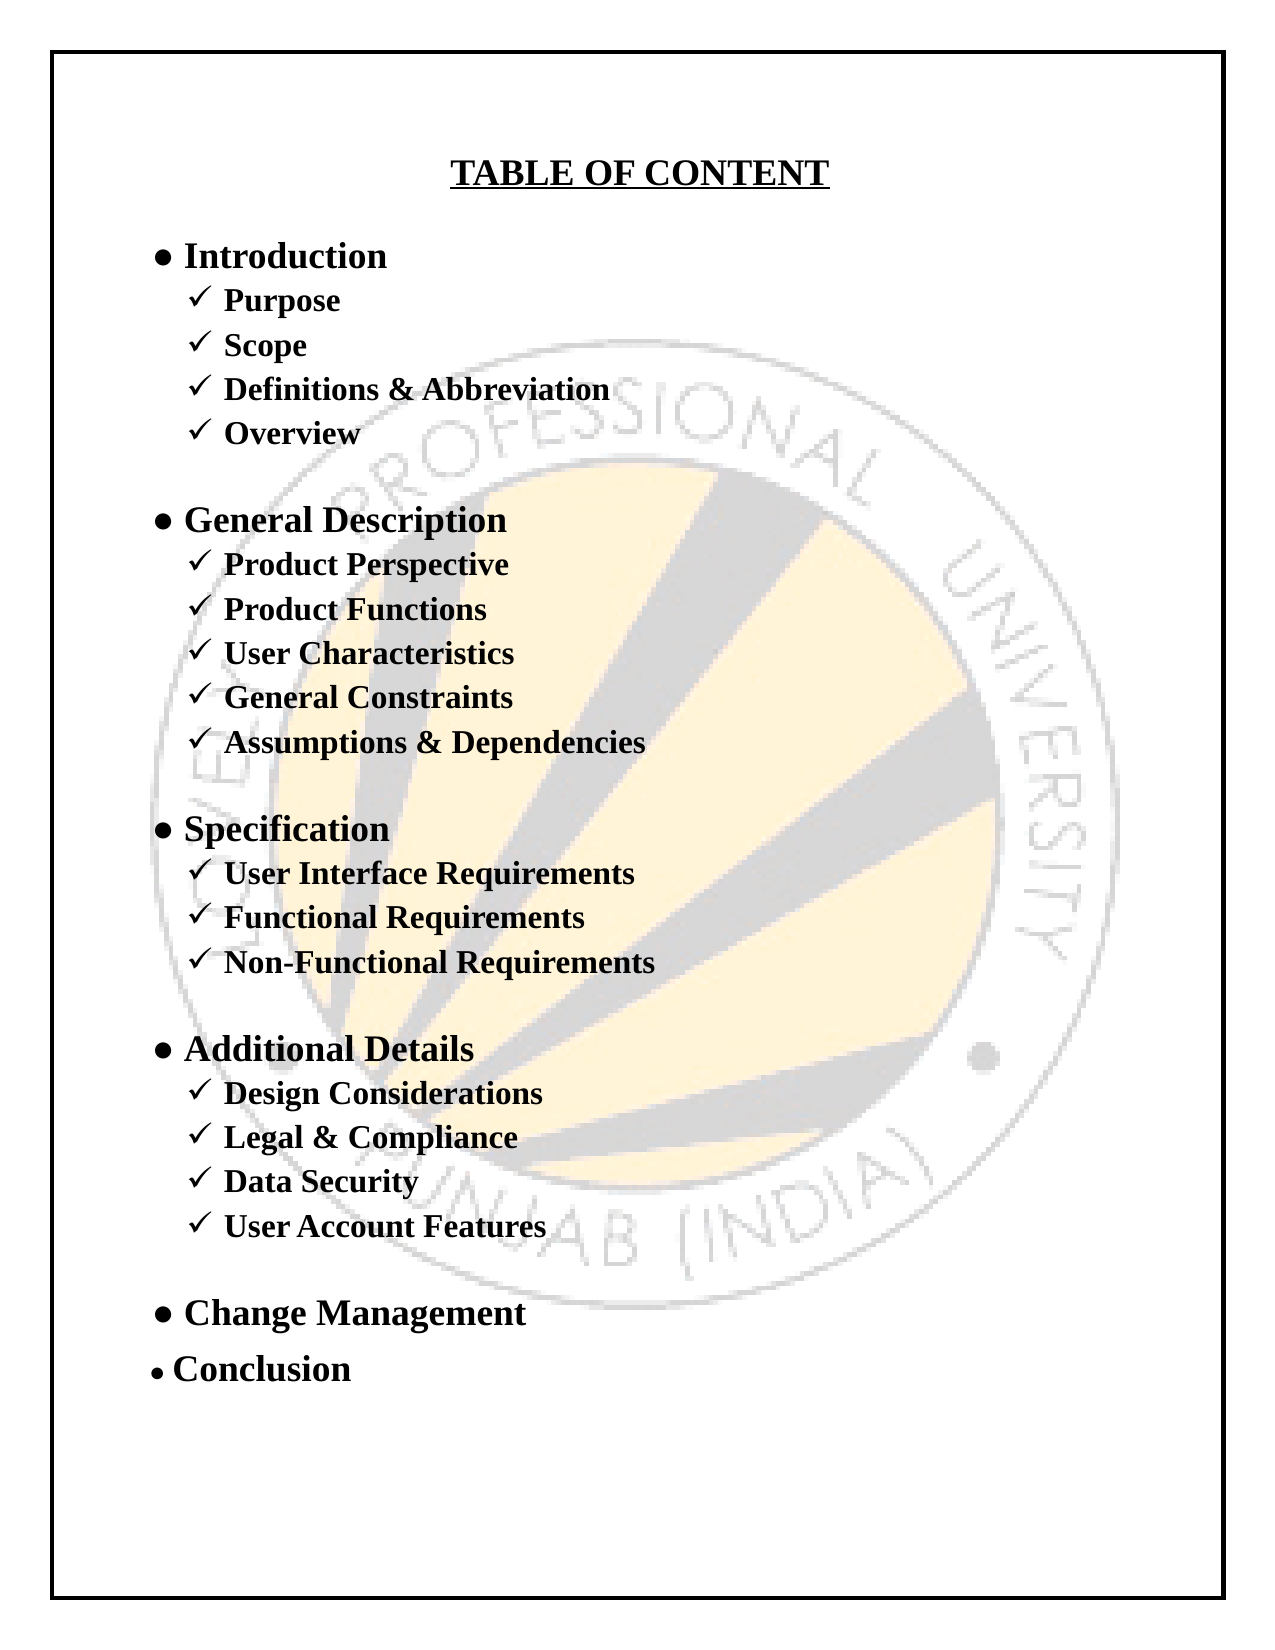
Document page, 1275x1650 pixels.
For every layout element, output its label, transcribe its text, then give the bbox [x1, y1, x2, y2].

list Product Functions [186, 589, 1168, 627]
list Purpose [186, 281, 1168, 319]
subtitle ● Specification [152, 806, 1125, 849]
list User Characteristics [186, 633, 1168, 672]
list Product Perspective [186, 544, 1168, 583]
text TABLE OF CONTENT [139, 150, 829, 193]
list User Account Features [186, 1206, 1168, 1244]
list Definitions & Abbreviation [186, 369, 1168, 408]
list Scope [186, 325, 1168, 363]
list Assumptions & Dependencies [186, 722, 1168, 760]
picture [150, 339, 1125, 1310]
list Design Considerations [186, 1073, 1168, 1111]
list Legal & Compliance [186, 1117, 1168, 1156]
list User Interface Requirements [186, 853, 1168, 892]
list General Constraints [186, 678, 1168, 716]
text ● Change Management [152, 1290, 1168, 1333]
list Data Security [186, 1162, 1168, 1200]
text ● Conclusion [139, 1346, 1168, 1389]
subtitle ● General Description [152, 498, 1125, 541]
subtitle ● Introduction [152, 234, 1125, 277]
list Non-Functional Requirements [186, 942, 1168, 980]
subtitle ● Additional Details [152, 1026, 1125, 1069]
list Overview [186, 414, 1168, 452]
list Functional Requirements [186, 898, 1168, 936]
